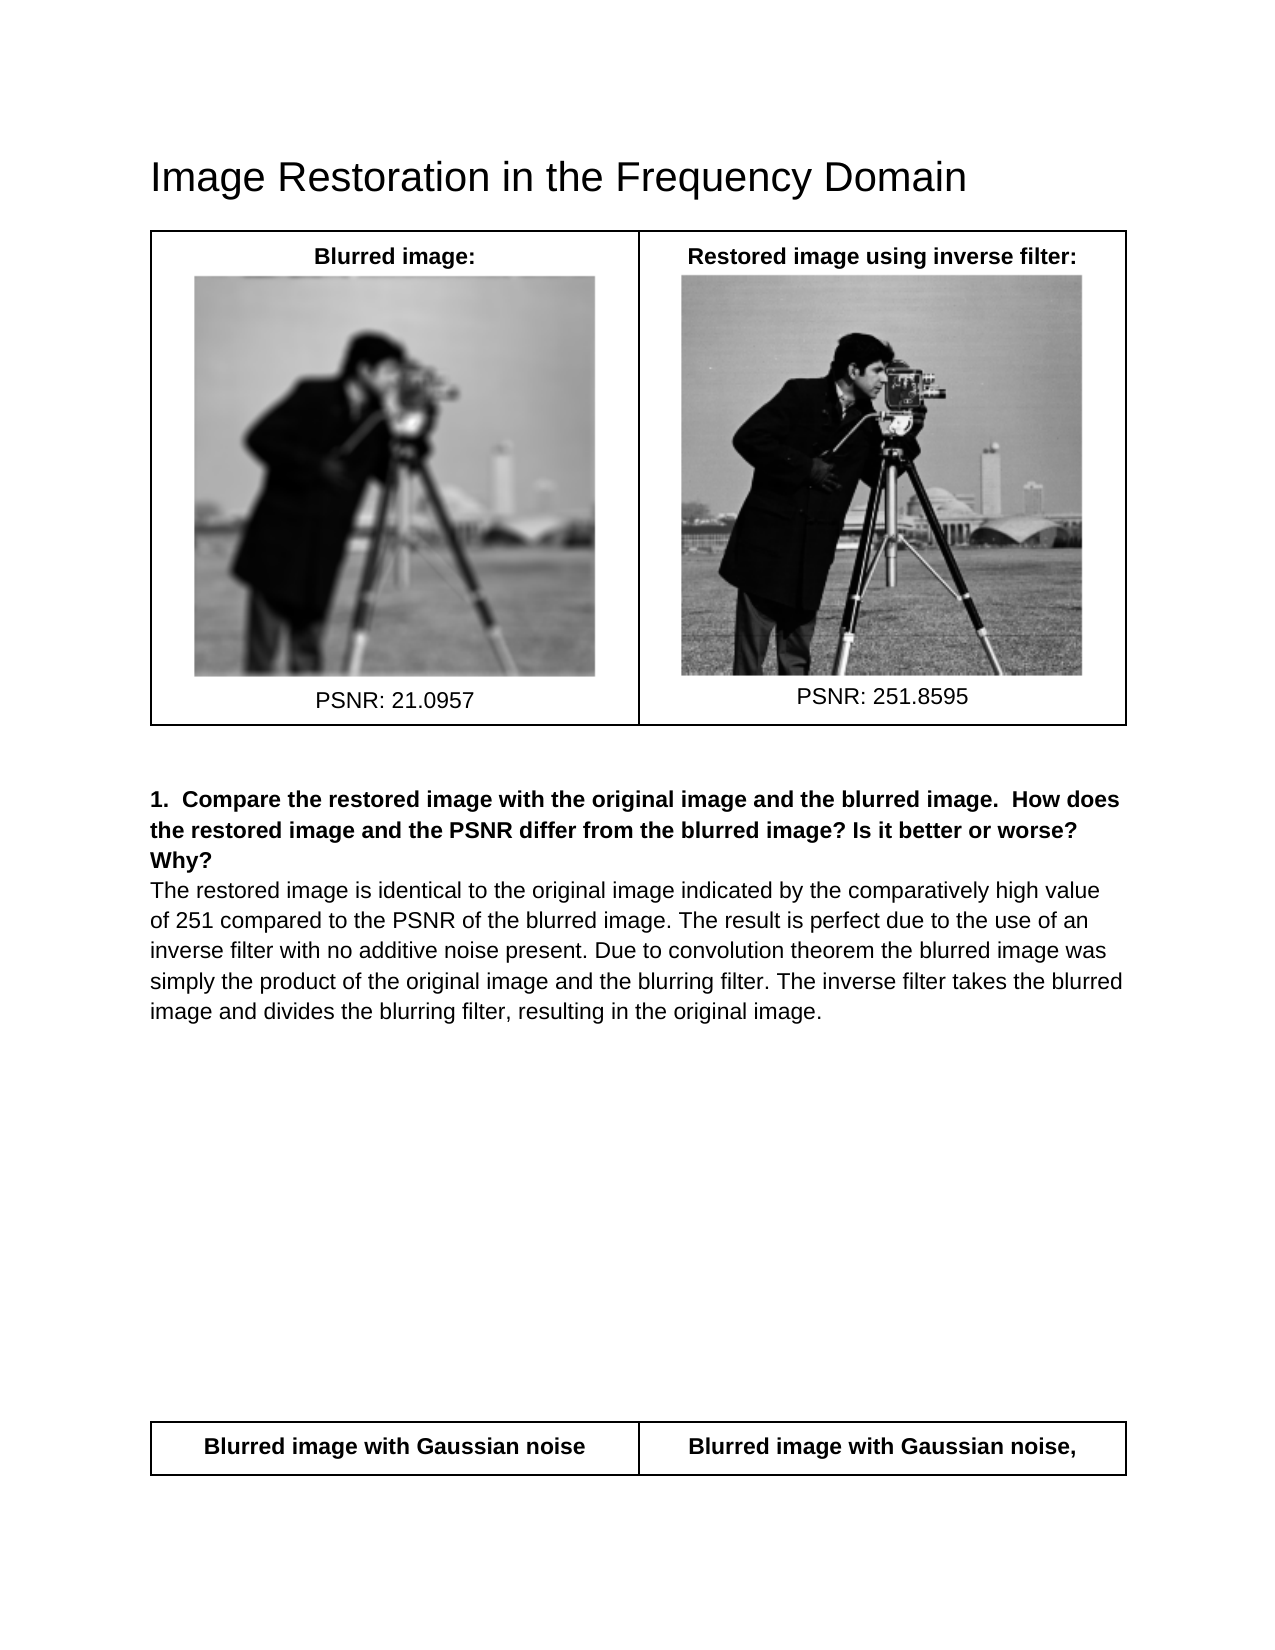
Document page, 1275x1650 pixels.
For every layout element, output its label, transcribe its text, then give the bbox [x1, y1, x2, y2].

subtitle Image Restoration in the Frequency Domain [150, 152, 1125, 200]
table_header Restored image using inverse filter: PSNR: 251.8595 [640, 232, 1125, 724]
text The restored image is identical to the original image indicated by the comparatively high value of 251 compared to the PSNR of the blurred image. The result is perfect due to the use of an inverse filter with no additive noise present. Due to convolution theorem the blurred image was simply the product of the original image and the blurring filter. The inverse filter takes the blurred image and divides the blurring filter, resulting in the original image. [150, 877, 1125, 1024]
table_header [640, 1423, 1125, 1474]
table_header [152, 1423, 638, 1474]
picture [188, 272, 602, 684]
text 1. Compare the restored image with the original image and the blurred image. How does the restored image and the PSNR differ from the blurred image? Is it better or worse? Why? [150, 786, 1125, 873]
picture [679, 272, 1086, 679]
table_header Blurred image: PSNR: 21.0957 [152, 232, 638, 724]
